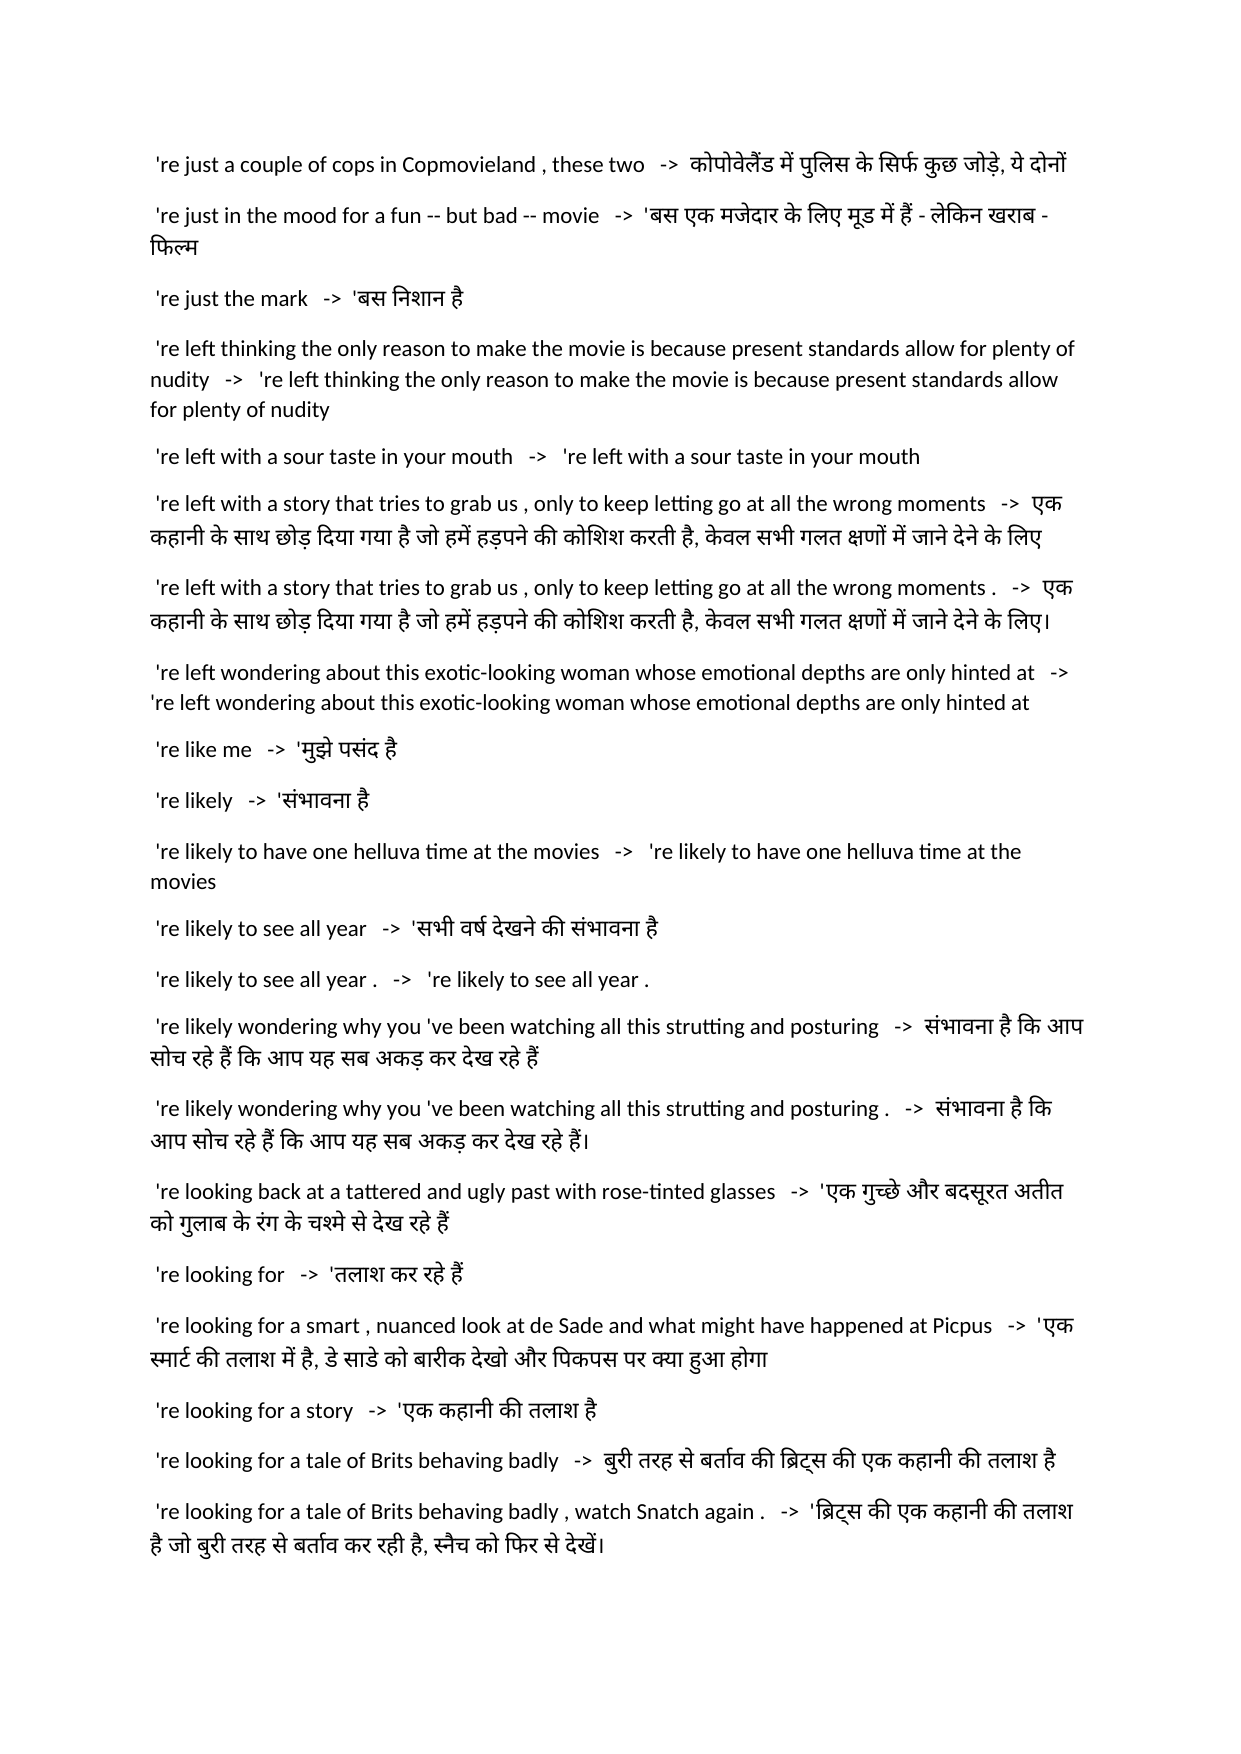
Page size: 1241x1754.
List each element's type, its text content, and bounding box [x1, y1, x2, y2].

text 're likely wondering why you 've been watching all this strutting and posturing . -> संभावना है कि आप सोच रहे हैं कि आप यह सब अकड़ कर देख रहे हैं। [150, 1094, 1090, 1158]
text 're likely wondering why you 've been watching all this strutting and posturing -> संभावना है कि आप सोच रहे हैं कि आप यह सब अकड़ कर देख रहे हैं [150, 1012, 1090, 1076]
text 're likely to see all year . -> 're likely to see all year . [150, 965, 1090, 993]
text 're likely to have one helluva time at the movies -> 're likely to have one helluva time at the movies [150, 837, 1090, 895]
text 're left with a sour taste in your mouth -> 're left with a sour taste in your mouth [150, 442, 1090, 470]
text 're looking for -> 'तलाश कर रहे हैं [150, 1260, 1090, 1292]
text 're just in the mood for a fun -- but bad -- movie -> 'बस एक मजेदार के लिए मूड में हैं - लेकिन खराब - फिल्म [150, 201, 1090, 265]
text 're left with a story that tries to grab us , only to keep letting go at all the wrong moments -> एक कहानी के साथ छोड़ दिया गया है जो हमें हड़पने की कोशिश करती है, केवल सभी गलत क्षणों में जाने देने के लिए [150, 489, 1090, 554]
text 're looking back at a tattered and ugly past with rose-tinted glasses -> 'एक गुच्छे और बदसूरत अतीत को गुलाब के रंग के चश्मे से देख रहे हैं [150, 1177, 1090, 1241]
text 're like me -> 'मुझे पसंद है [150, 735, 1090, 767]
text 're just a couple of cops in Copmovieland , these two -> कोपोवेलैंड में पुलिस के सिर्फ कुछ जोड़े, ये दोनों [150, 150, 1090, 182]
text 're looking for a smart , nuanced look at de Sade and what might have happened at Picpus -> 'एक स्मार्ट की तलाश में है, डे साडे को बारीक देखो और पिकपस पर क्या हुआ होगा [150, 1311, 1090, 1377]
text 're likely to see all year -> 'सभी वर्ष देखने की संभावना है [150, 914, 1090, 946]
text 're likely -> 'संभावना है [150, 786, 1090, 818]
text 're looking for a story -> 'एक कहानी की तलाश है [150, 1396, 1090, 1427]
text 're left with a story that tries to grab us , only to keep letting go at all the wrong moments . -> एक कहानी के साथ छोड़ दिया गया है जो हमें हड़पने की कोशिश करती है, केवल सभी गलत क्षणों में जाने देने के लिए। [150, 573, 1090, 639]
text 're just the mark -> 'बस निशान है [150, 284, 1090, 315]
text 're left thinking the only reason to make the movie is because present standards allow for plenty of nudity -> 're left thinking the only reason to make the movie is because present standards allow for plenty of nudity [150, 334, 1090, 423]
text 're left wondering about this exotic-looking woman whose emotional depths are only hinted at -> 're left wondering about this exotic-looking woman whose emotional depths are only hinted at [150, 658, 1090, 716]
text 're looking for a tale of Brits behaving badly -> बुरी तरह से बर्ताव की ब्रिट्स की एक कहानी की तलाश है [150, 1447, 1090, 1478]
text 're looking for a tale of Brits behaving badly , watch Snatch again . -> 'ब्रिट्स की एक कहानी की तलाश है जो बुरी तरह से बर्ताव कर रही है, स्नैच को फिर से देखें। [150, 1497, 1090, 1563]
